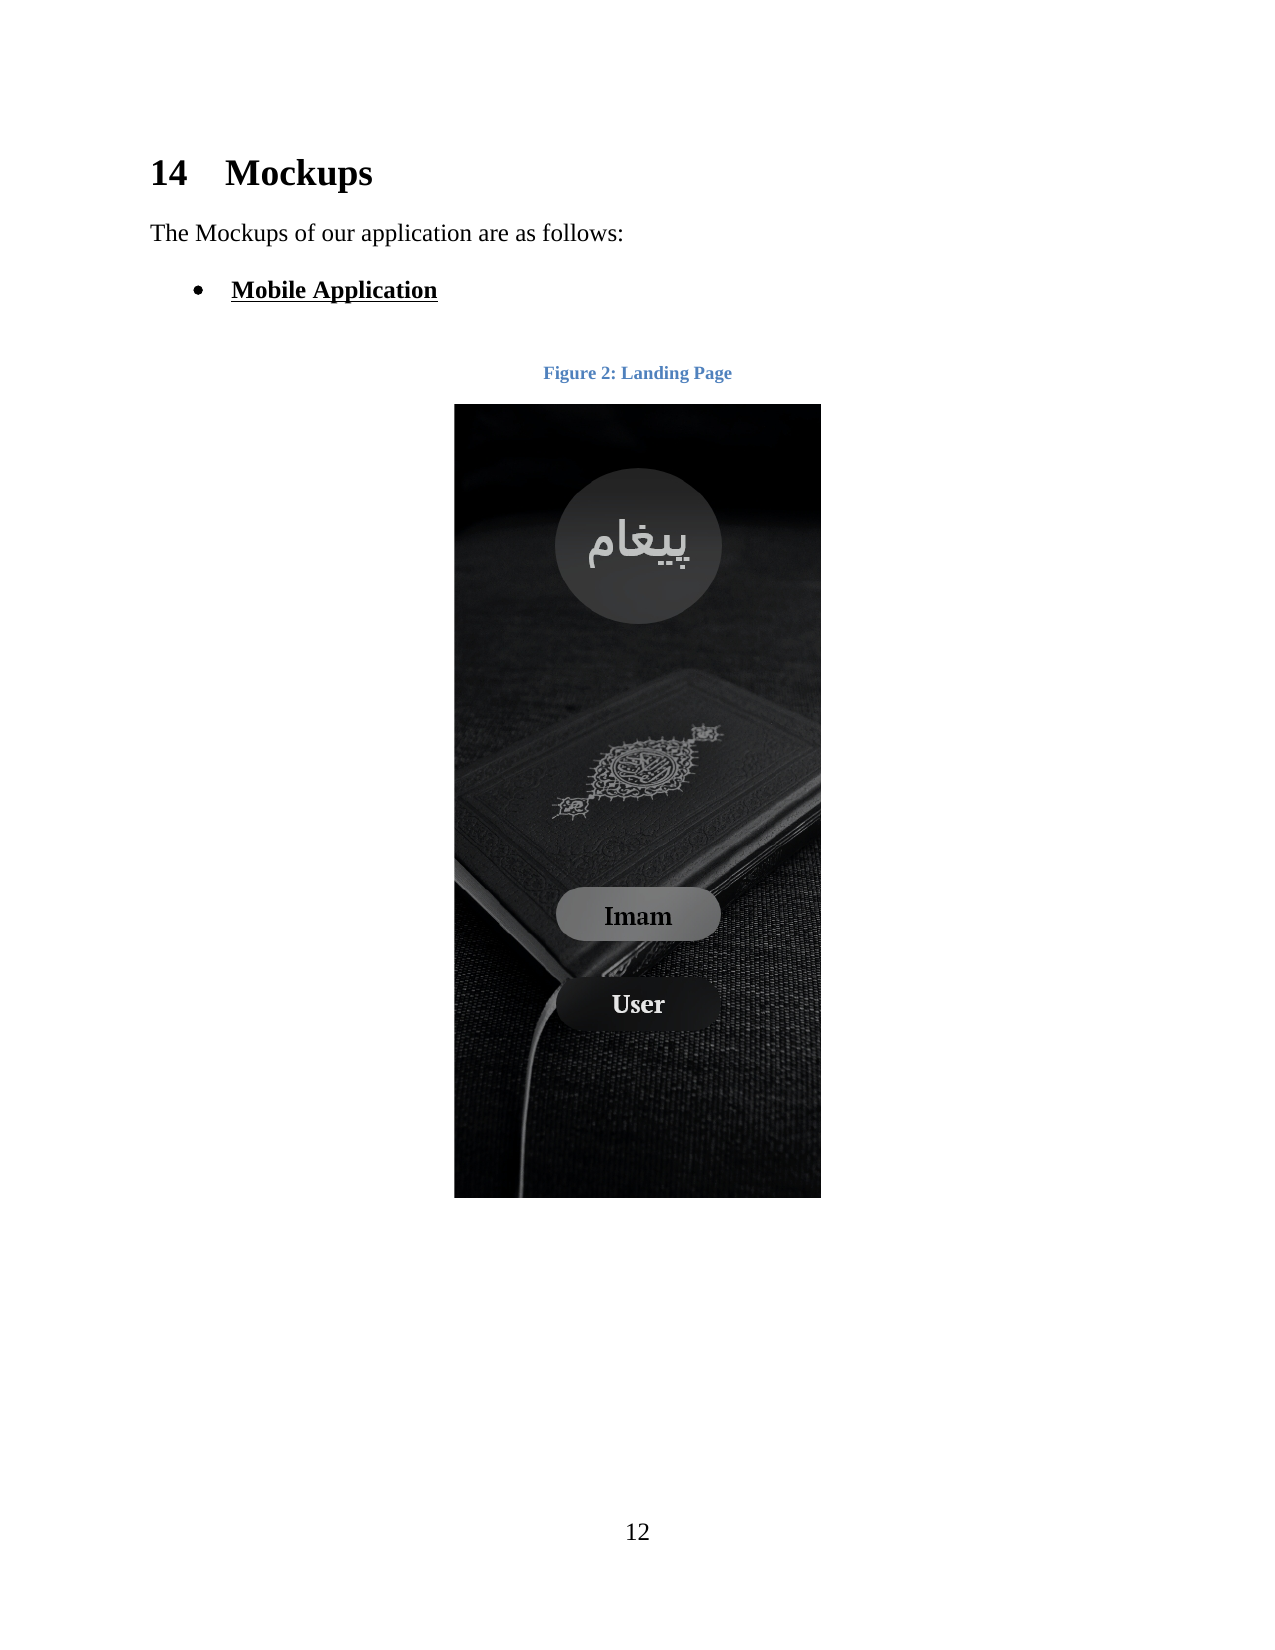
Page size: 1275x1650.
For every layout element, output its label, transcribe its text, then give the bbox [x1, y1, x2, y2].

text The Mockups of our application are as follows: [150, 218, 1125, 247]
subtitle Mockups [150, 150, 1125, 193]
list Mobile Application [194, 276, 1125, 304]
picture [454, 404, 821, 1198]
